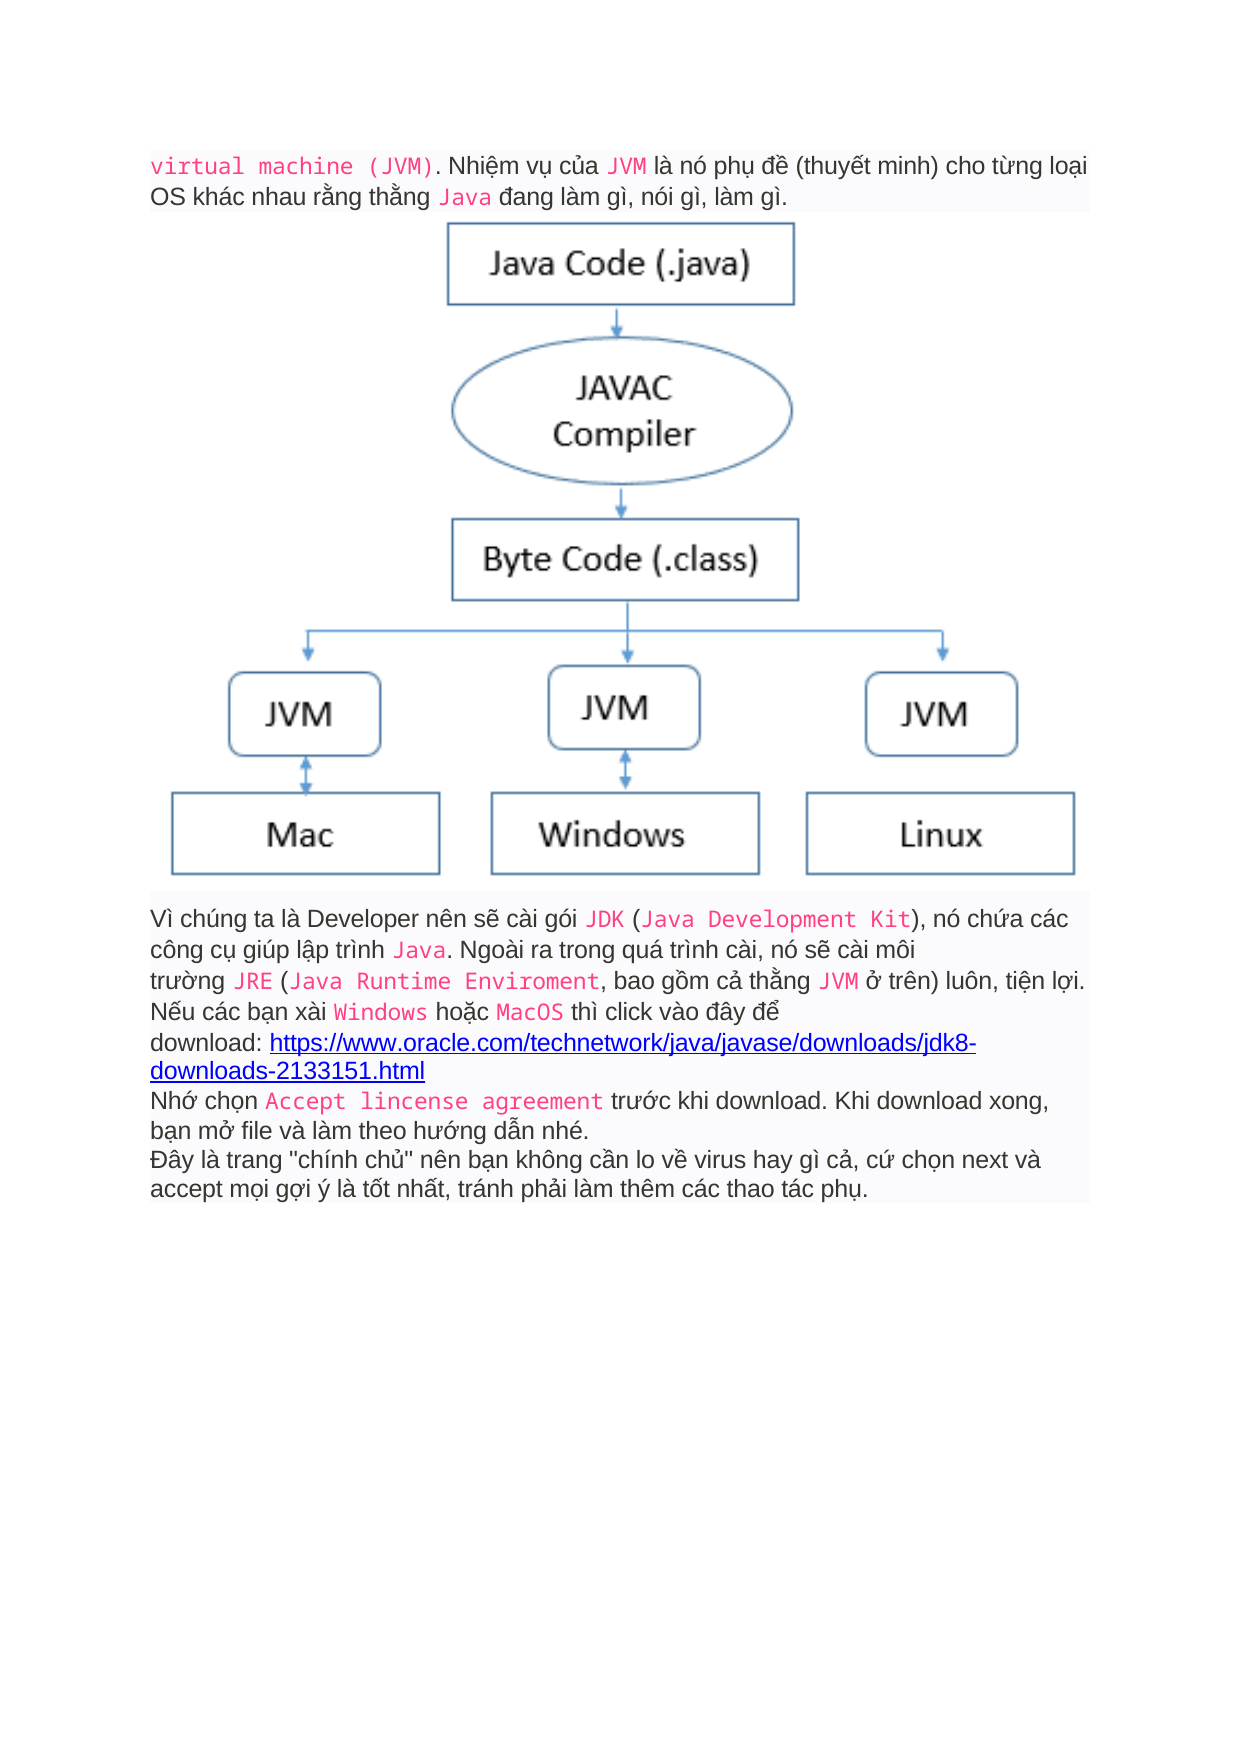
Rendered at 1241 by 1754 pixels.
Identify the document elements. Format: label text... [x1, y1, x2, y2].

text Nếu các bạn xài Windows hoặc MacOS thì click vào đây để download: https://www.oracle.com/technetwork/java/javase/downloads/jdk8-downloads-2133151.html [150, 996, 1090, 1085]
picture [150, 212, 1091, 891]
text Đây là trang "chính chủ" nên bạn không cần lo về virus hay gì cả, cứ chọn next và accept mọi gợi ý là tốt nhất, tránh phải làm thêm các thao tác phụ. [150, 1145, 1090, 1203]
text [150, 150, 1090, 212]
text Nhớ chọn Accept lincense agreement trước khi download. Khi download xong, bạn mở file và làm theo hướng dẫn nhé. [150, 1085, 1090, 1145]
text Vì chúng ta là Developer nên sẽ cài gói JDK (Java Development Kit), nó chứa các công cụ giúp lập trình Java. Ngoài ra trong quá trình cài, nó sẽ cài môi trường JRE (Java Runtime Enviroment, bao gồm cả thằng JVM ở trên) luôn, tiện lợi. [150, 903, 1090, 996]
